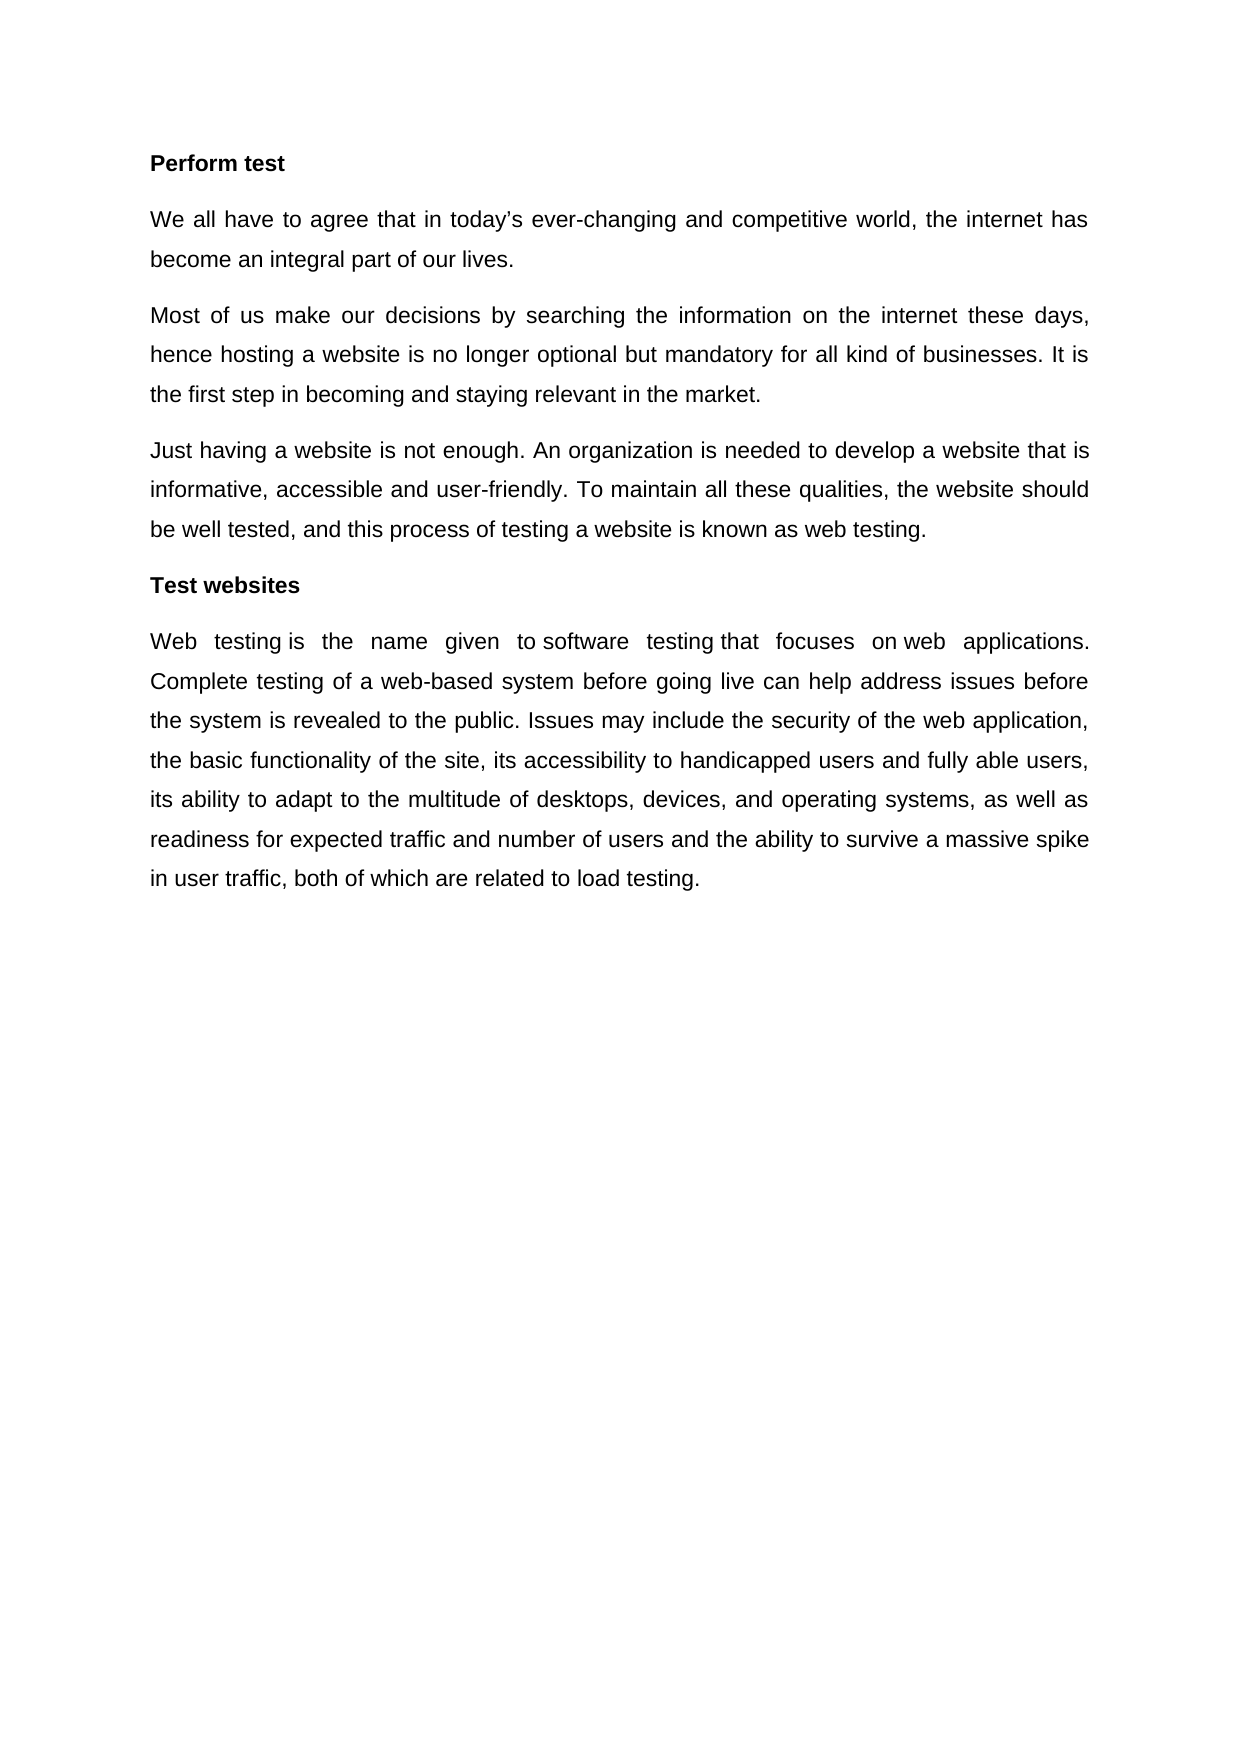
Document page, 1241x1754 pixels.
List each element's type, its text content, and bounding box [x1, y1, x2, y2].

text Test websites [150, 572, 1090, 598]
text We all have to agree that in today’s ever-changing and competitive world, the internet has become an integral part of our lives. [150, 206, 1090, 272]
text Just having a website is not enough. An organization is needed to develop a website that is informative, accessible and user-friendly. To maintain all these qualities, the website should be well tested, and this process of testing a website is known as web testing. [150, 437, 1090, 542]
text Most of us make our decisions by searching the information on the internet these days, hence hosting a website is no longer optional but mandatory for all kind of businesses. It is the first step in becoming and staying relevant in the market. [150, 302, 1090, 407]
text Web testing is the name given to software testing that focuses on web applications. Complete testing of a web-based system before going live can help address issues before the system is revealed to the public. Issues may include the security of the web application, the basic functionality of the site, its accessibility to handicapped users and fully able users, its ability to adapt to the multitude of desktops, devices, and operating systems, as well as readiness for expected traffic and number of users and the ability to survive a massive spike in user traffic, both of which are related to load testing. [150, 628, 1090, 891]
text Perform test [150, 150, 1090, 176]
